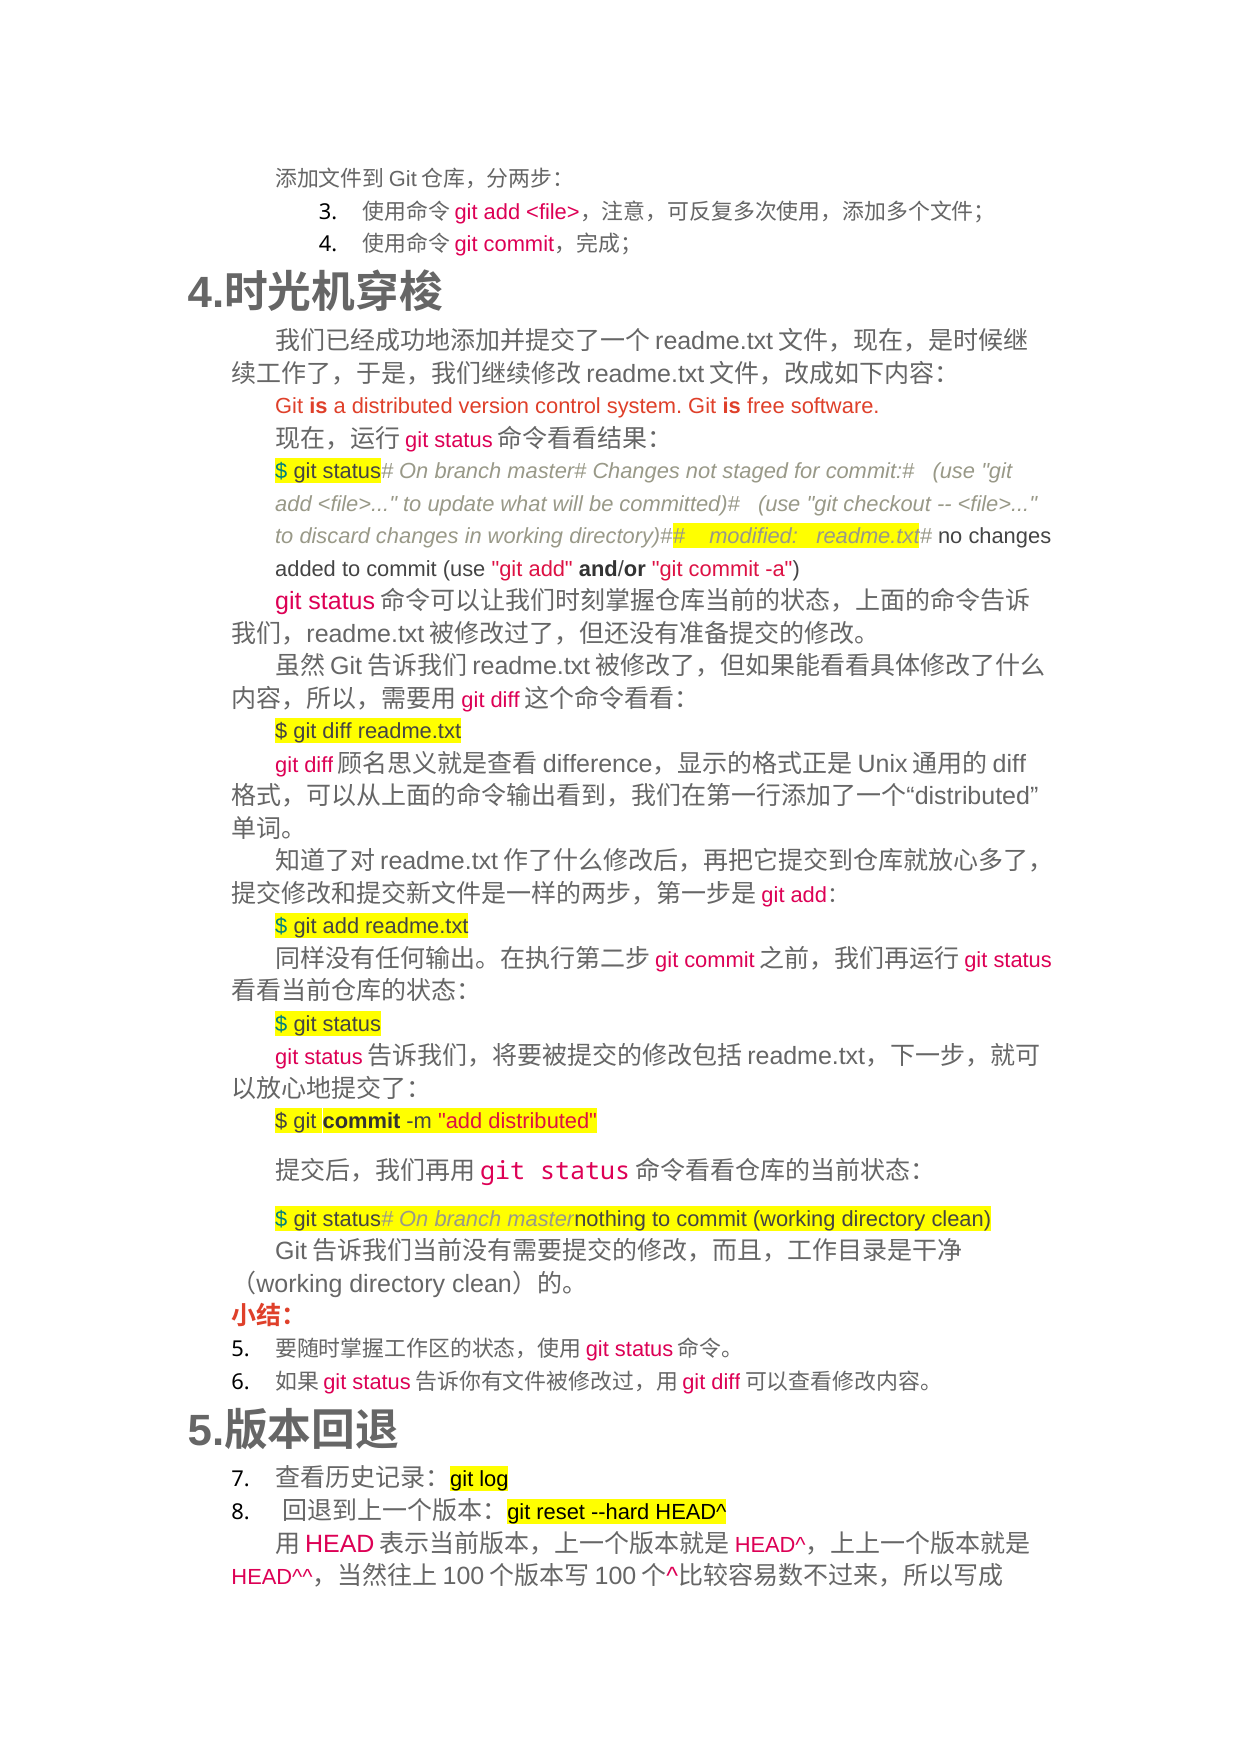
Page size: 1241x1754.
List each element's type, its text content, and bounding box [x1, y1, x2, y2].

list 要随时掌握工作区的状态，使用git status命令。 [187, 1332, 1053, 1364]
list 使用命令git commit，完成； [275, 227, 1053, 259]
text $ git status# On branch master# Changes not staged for commit:# (use "git add <file>..." to update what will be committed)# (use "git checkout -- <file>..." to discard changes in working directory)## modified: readme.txt# no changes added to commit (use "git add" and/or "git commit -a") [275, 454, 1053, 584]
text $ git status# On branch masternothing to commit (working directory clean) [275, 1202, 1053, 1234]
text git status命令可以让我们时刻掌握仓库当前的状态，上面的命令告诉我们，readme.txt被修改过了，但还没有准备提交的修改。 [231, 584, 1053, 649]
text 我们已经成功地添加并提交了一个readme.txt文件，现在，是时候继续工作了，于是，我们继续修改readme.txt文件，改成如下内容： [231, 324, 1053, 389]
text 同样没有任何输出。在执行第二步git commit之前，我们再运行git status看看当前仓库的状态： [231, 942, 1053, 1007]
text $ git add readme.txt [231, 909, 1053, 942]
subtitle 5.版本回退 [187, 1397, 1053, 1462]
text $ git diff readme.txt [275, 714, 1053, 747]
list 回退到上一个版本：git reset --hard HEAD^ [187, 1494, 1053, 1527]
text 添加文件到Git仓库，分两步： [231, 162, 1053, 194]
list 查看历史记录：git log [187, 1462, 1053, 1494]
list 如果git status告诉你有文件被修改过，用git diff可以查看修改内容。 [187, 1364, 1053, 1397]
text git status告诉我们，将要被提交的修改包括readme.txt，下一步，就可以放心地提交了： [231, 1039, 1053, 1104]
text 知道了对readme.txt作了什么修改后，再把它提交到仓库就放心多了，提交修改和提交新文件是一样的两步，第一步是git add： [231, 844, 1053, 909]
text 现在，运行git status命令看看结果： [231, 422, 1053, 454]
text 小结： [231, 1299, 1053, 1332]
text Git is a distributed version control system. Git is free software. [275, 389, 1053, 422]
subtitle 4.时光机穿梭 [187, 259, 1053, 324]
text 提交后，我们再用git status命令看看仓库的当前状态： [231, 1137, 1053, 1202]
text $ git commit -m "add distributed" [231, 1104, 1053, 1137]
text Git告诉我们当前没有需要提交的修改，而且，工作目录是干净（working directory clean）的。 [231, 1234, 1053, 1299]
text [231, 1527, 1053, 1592]
text git diff顾名思义就是查看difference，显示的格式正是Unix通用的diff格式，可以从上面的命令输出看到，我们在第一行添加了一个“distributed”单词。 [231, 747, 1053, 844]
text $ git status [231, 1007, 1053, 1039]
list 使用命令git add <file>，注意，可反复多次使用，添加多个文件； [275, 194, 1053, 227]
text 虽然Git告诉我们readme.txt被修改了，但如果能看看具体修改了什么内容，所以，需要用git diff这个命令看看： [231, 649, 1053, 714]
